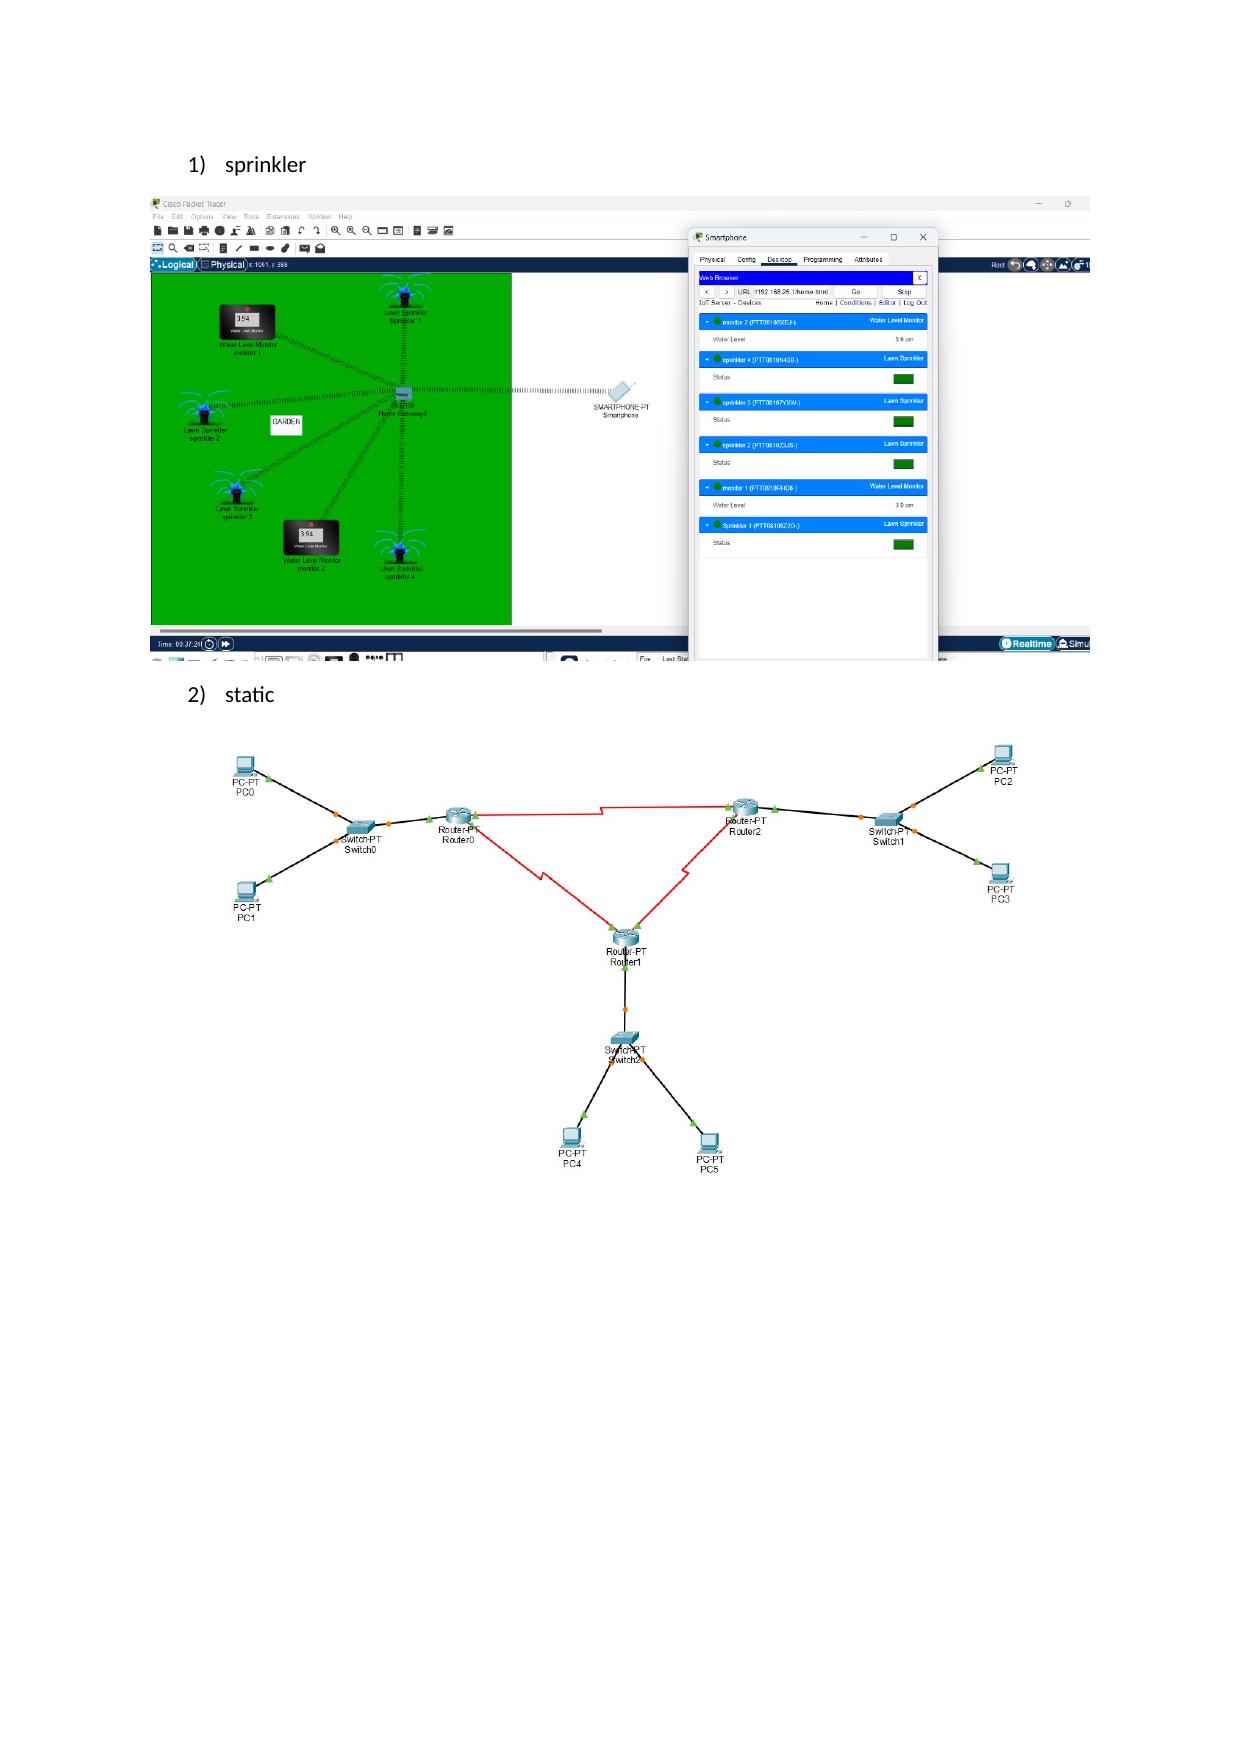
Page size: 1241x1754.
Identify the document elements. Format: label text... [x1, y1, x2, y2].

picture [150, 196, 1090, 661]
list static [187, 680, 1090, 708]
picture [187, 726, 1128, 1182]
list sprinkler [187, 150, 1090, 178]
